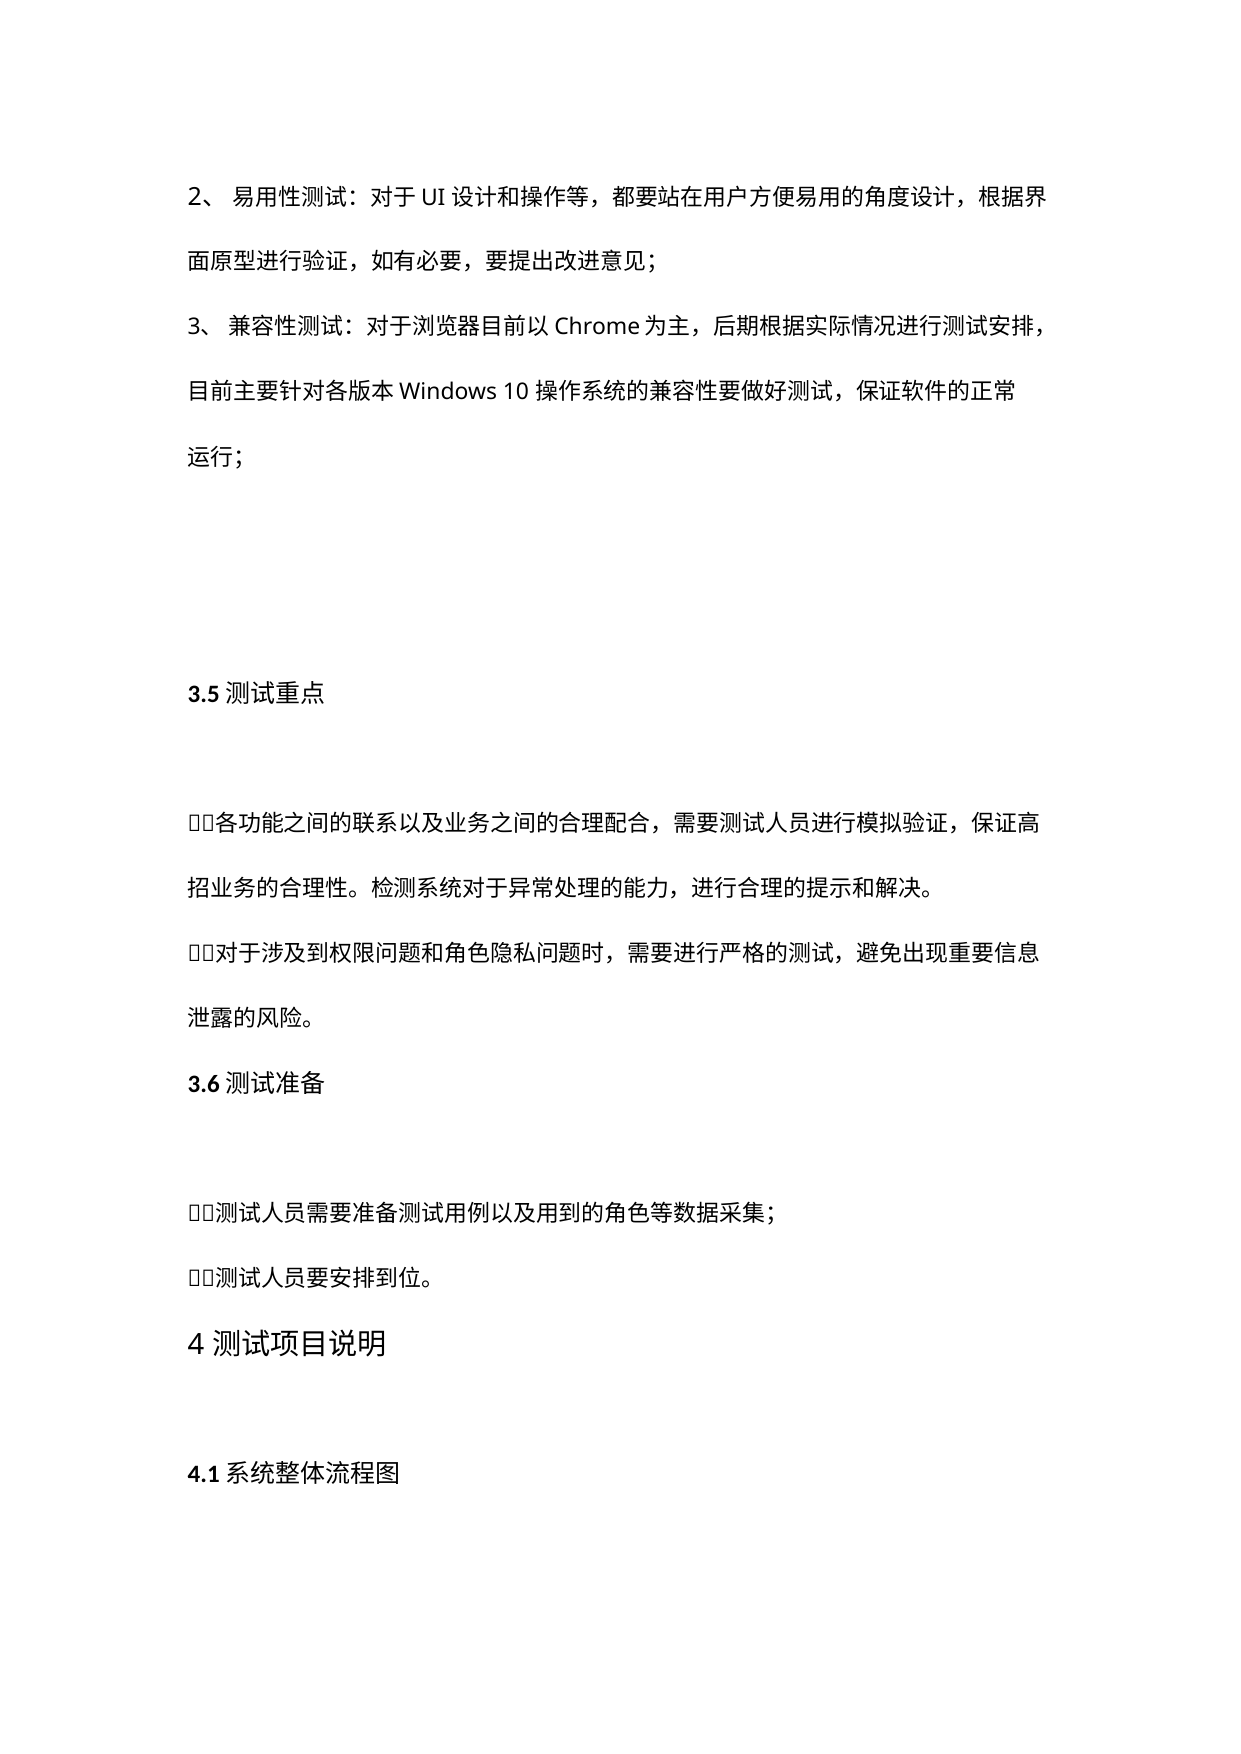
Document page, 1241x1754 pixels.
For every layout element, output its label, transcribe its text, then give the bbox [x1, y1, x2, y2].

text 3.5 测试重点 [187, 659, 1053, 724]
text 各功能之间的联系以及业务之间的合理配合，需要测试人员进行模拟验证，保证高 招业务的合理性。检测系统对于异常处理的能力，进行合理的提示和解决。 对于涉及到权限问题和角色隐私问题时，需要进行严格的测试，避免出现重要信息 泄露的风险。 3.6 测试准备 [187, 724, 1053, 1114]
list 易用性测试：对于 UI 设计和操作等，都要站在用户方便易用的角度设计，根据界 面原型进行验证，如有必要，要提出改进意见； 3、 兼容性测试：对于浏览器目前以Chrome为主，后期根据实际情况进行测试安排， 目前主要针对各版本 Windows 10 操作系统的兼容性要做好测试，保证软件的正常 运行； [187, 162, 1053, 487]
text 4.1 系统整体流程图 [187, 1374, 1053, 1504]
text 测试人员需要准备测试用例以及用到的角色等数据采集； 测试人员要安排到位。 4 测试项目说明 [187, 1114, 1053, 1374]
